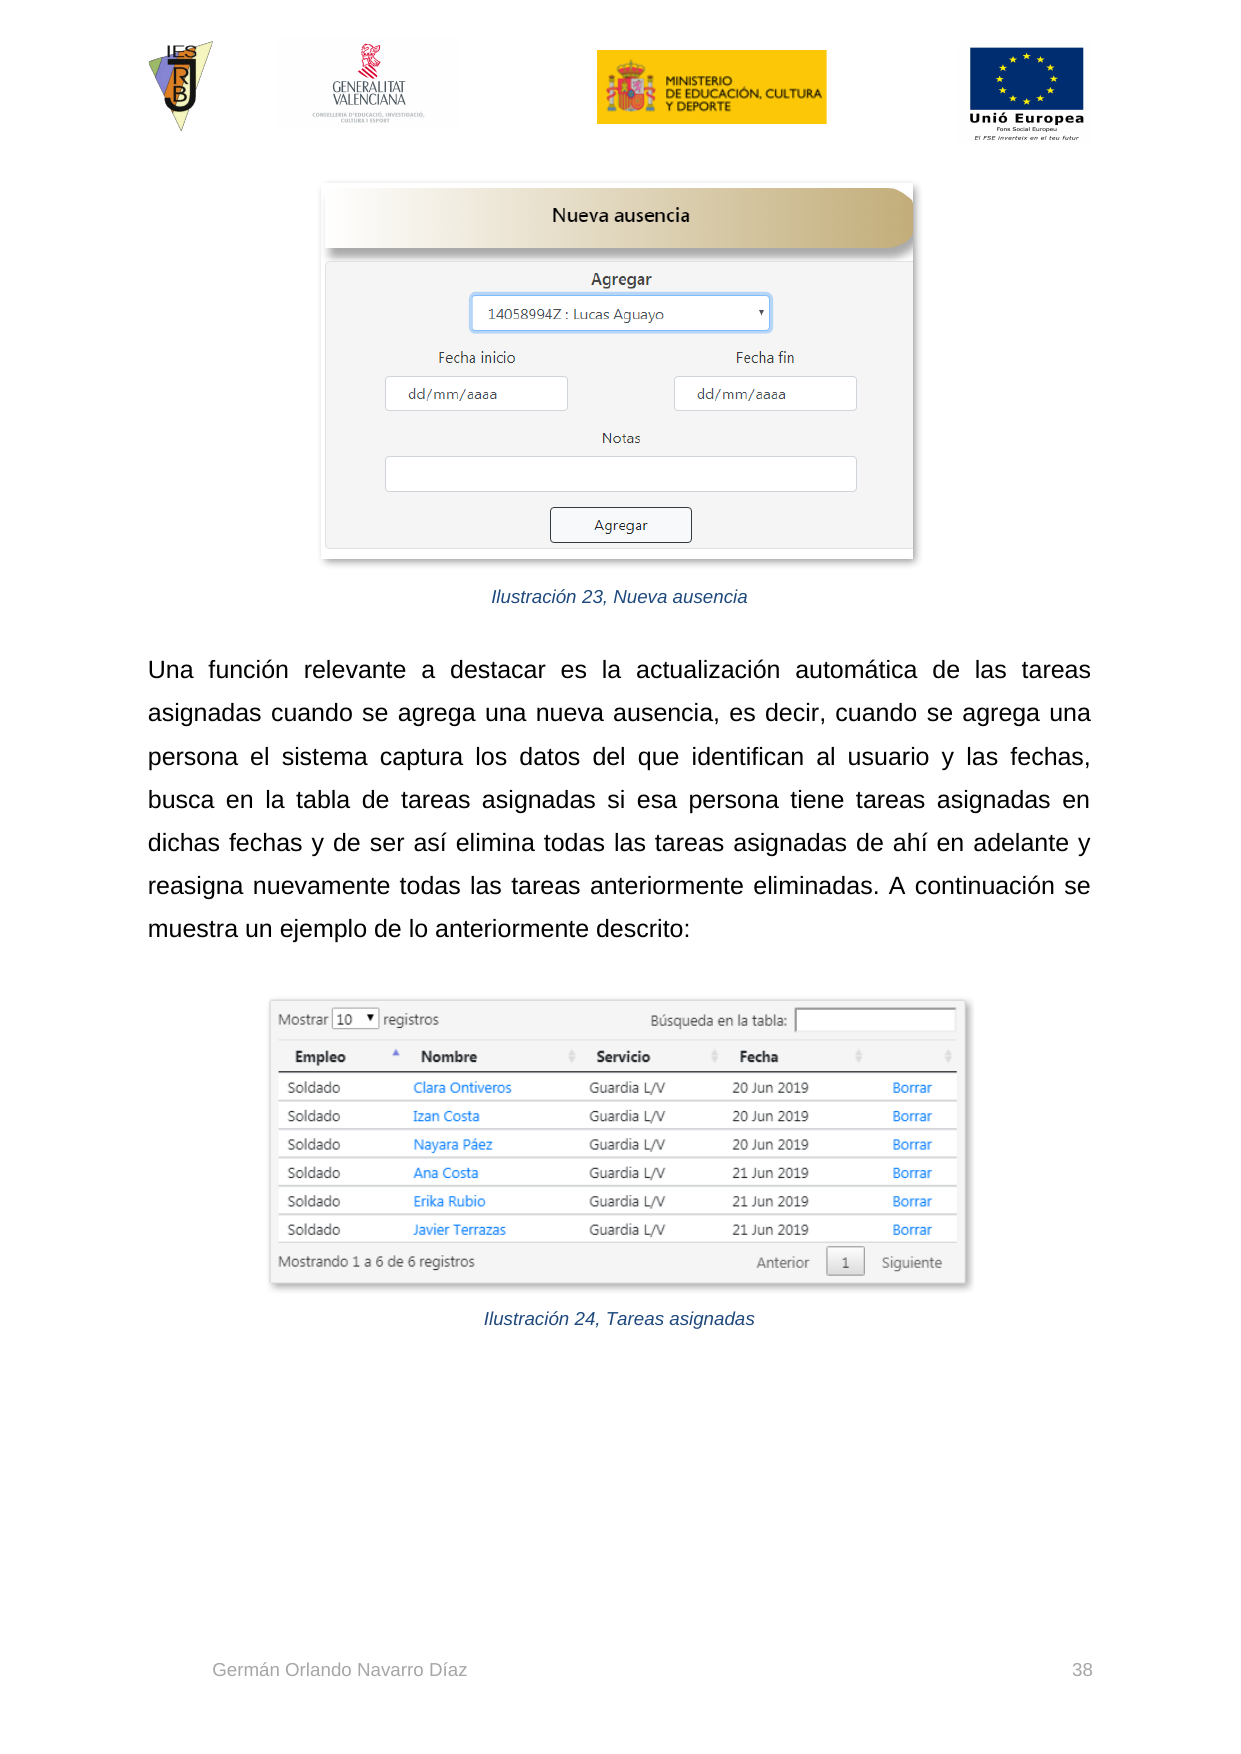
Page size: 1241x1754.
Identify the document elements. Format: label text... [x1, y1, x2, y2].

picture [148, 41, 213, 131]
picture [958, 42, 1093, 145]
picture [278, 37, 460, 130]
text Ilustración 23, Nueva ausencia [148, 585, 1092, 607]
picture [321, 183, 913, 559]
text Una función relevante a destacar es la actualización automática de las tareas asignadas cuando se agrega una nueva ausencia, es decir, cuando se agrega una persona el sistema captura los datos del que identifican al usuario y las fechas, busca en la tabla de tareas asignadas si esa persona tiene tareas asignadas en dichas fechas y de ser así elimina todas las tareas asignadas de ahí en adelante y reasigna nuevamente todas las tareas anteriormente eliminadas. A continuación se muestra un ejemplo de lo anteriormente descrito: [148, 655, 1092, 943]
picture [597, 50, 827, 124]
picture [265, 994, 975, 1294]
text Ilustración 24, Tareas asignadas [148, 1308, 1092, 1329]
